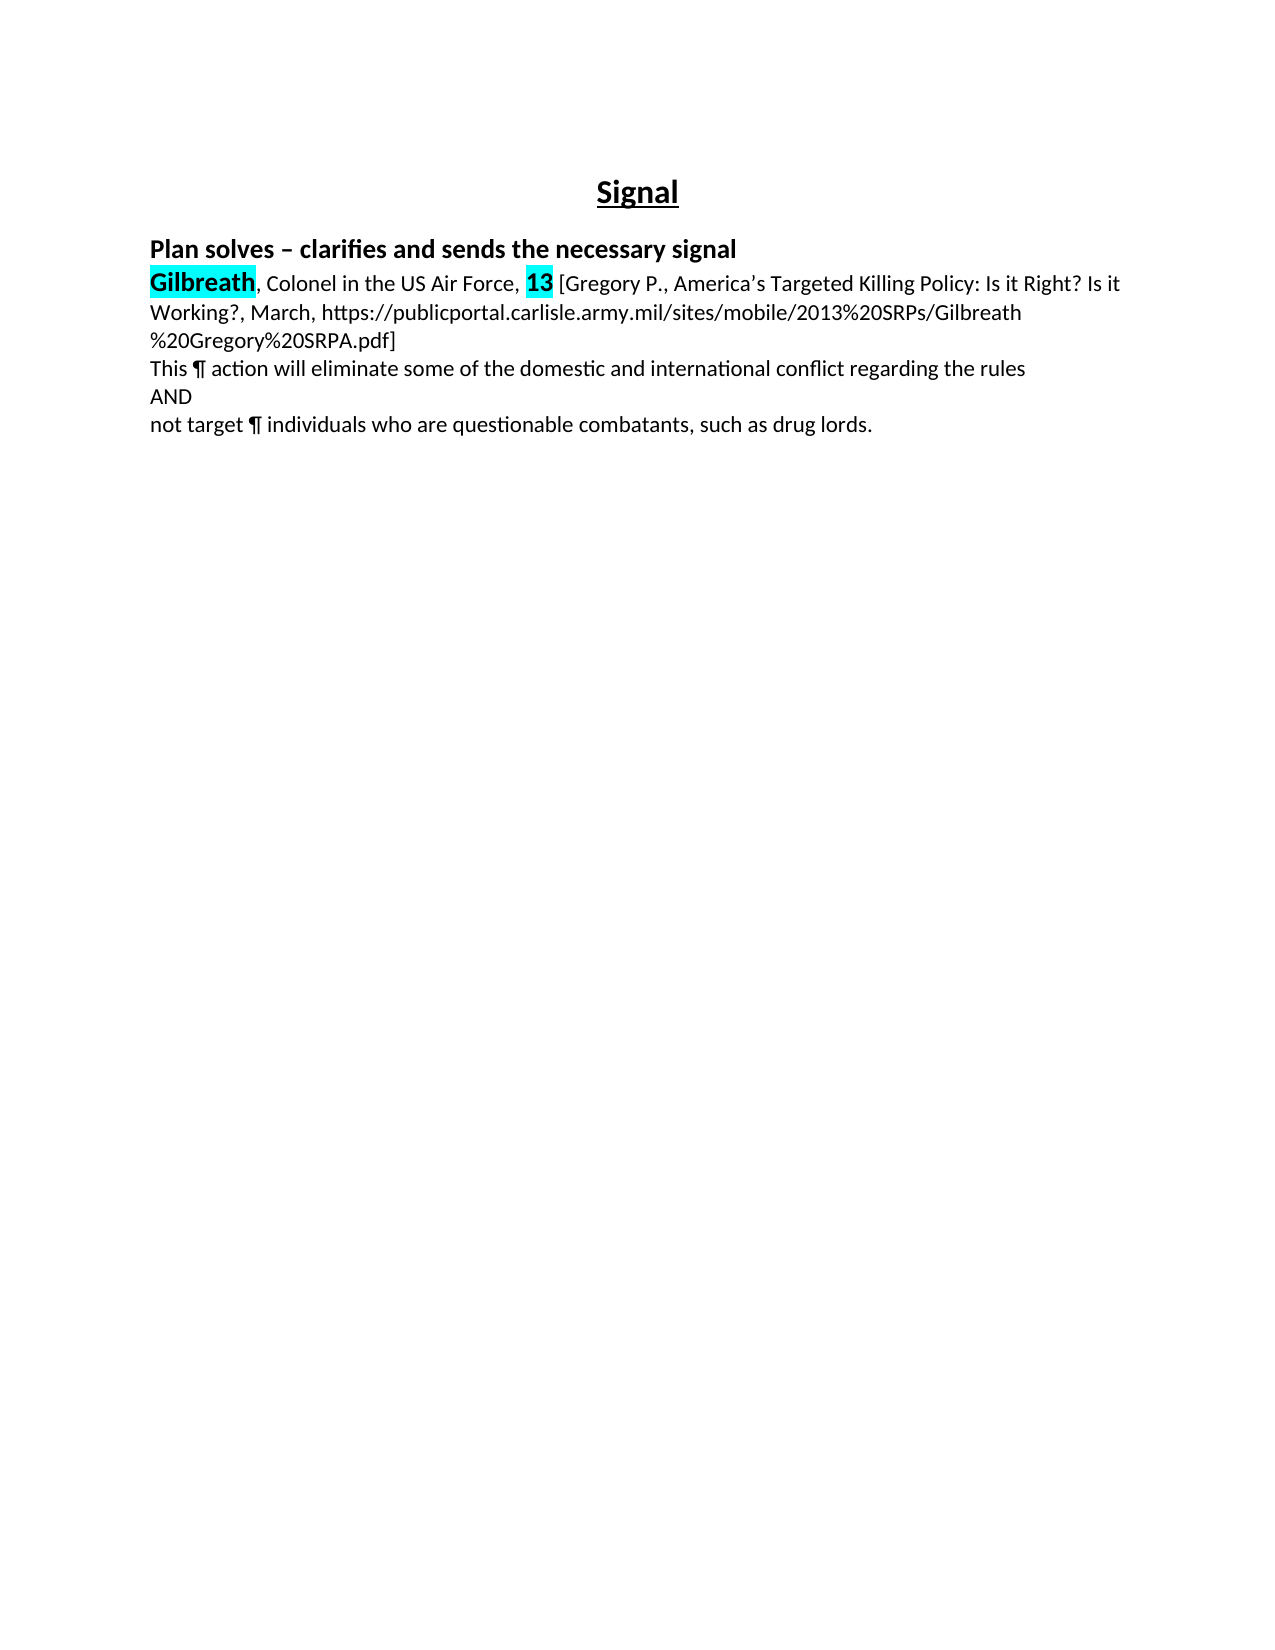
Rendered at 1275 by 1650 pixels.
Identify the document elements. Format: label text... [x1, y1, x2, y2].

text Gilbreath, Colonel in the US Air Force, 13 [Gregory P., America’s Targeted Killing Policy: Is it Right? Is it Working?, March, https://publicportal.carlisle.army.mil/sites/mobile/2013%20SRPs/Gilbreath%20Gregory%20SRPA.pdf] [150, 265, 1125, 354]
text not target ¶ individuals who are questionable combatants, such as drug lords. [150, 411, 1125, 438]
text This ¶ action will eliminate some of the domestic and international conflict regarding the rules [150, 354, 1125, 382]
subtitle Signal [150, 171, 1125, 212]
subtitle Plan solves – clarifies and sends the necessary signal [150, 232, 1125, 265]
text AND [150, 382, 1125, 411]
